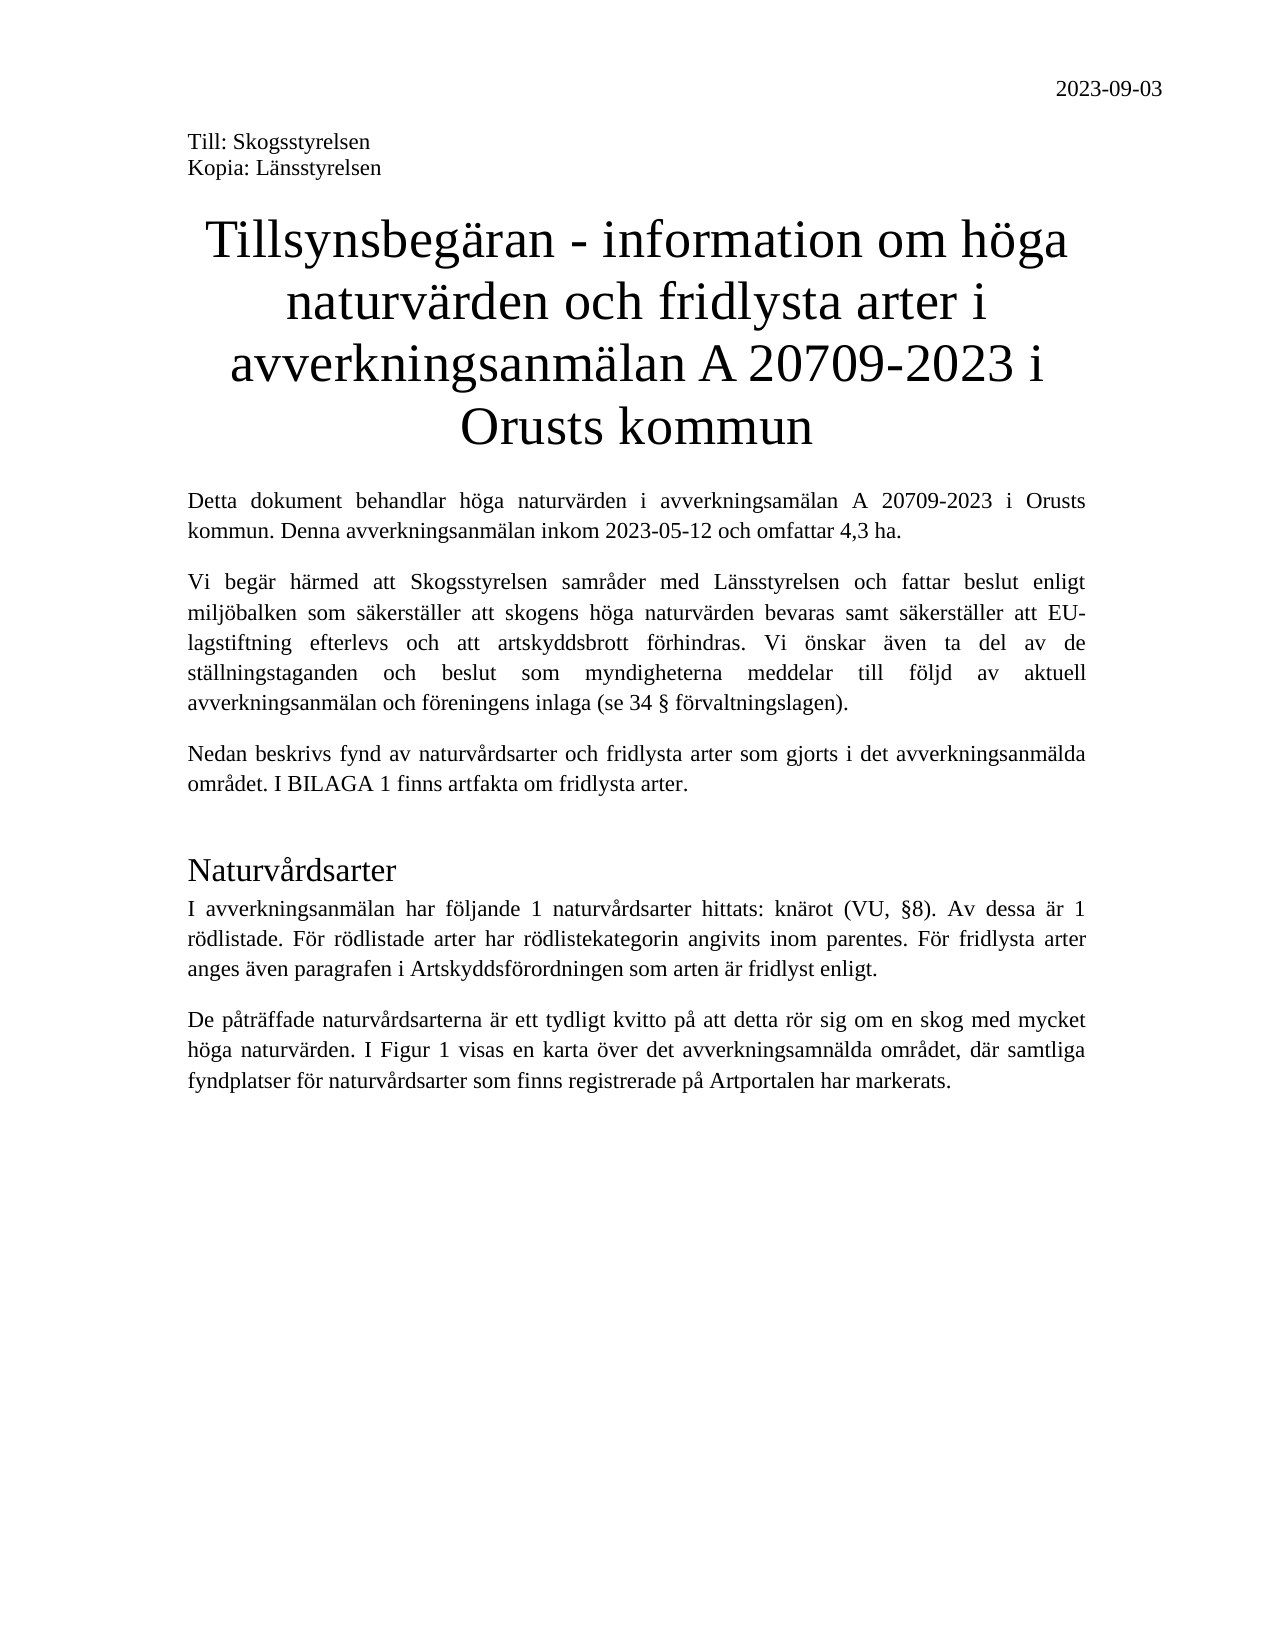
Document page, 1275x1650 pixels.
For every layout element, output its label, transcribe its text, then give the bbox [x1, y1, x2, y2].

text I avverkningsanmälan har följande 1 naturvårdsarter hittats: knärot (VU, §8). Av dessa är 1 rödlistade. För rödlistade arter har rödlistekategorin angivits inom parentes. För fridlysta arter anges även paragrafen i Artskyddsförordningen som arten är fridlyst enligt. [187, 895, 1087, 982]
text De påträffade naturvårdsarterna är ett tydligt kvitto på att detta rör sig om en skog med mycket höga naturvärden. I Figur 1 visas en karta över det avverkningsamnälda området, där samtliga fyndplatser för naturvårdsarter som finns registrerade på Artportalen har markerats. [187, 1006, 1087, 1093]
title Tillsynsbegäran - information om höga naturvärden och fridlysta arter i avverkningsanmälan A 20709-2023 i Orusts kommun [187, 207, 1087, 456]
subtitle Naturvårdsarter [187, 851, 1087, 889]
text Detta dokument behandlar höga naturvärden i avverkningsamälan A 20709-2023 i Orusts kommun. Denna avverkningsanmälan inkom 2023-05-12 och omfattar 4,3 ha. [187, 487, 1087, 544]
text Vi begär härmed att Skogsstyrelsen samråder med Länsstyrelsen och fattar beslut enligt miljöbalken som säkerställer att skogens höga naturvärden bevaras samt säkerställer att EU-lagstiftning efterlevs och att artskyddsbrott förhindras. Vi önskar även ta del av de ställningstaganden och beslut som myndigheterna meddelar till följd av aktuell avverkningsanmälan och föreningens inlaga (se 34 § förvaltningslagen). [187, 568, 1087, 716]
text Nedan beskrivs fynd av naturvårdsarter och fridlysta arter som gjorts i det avverkningsanmälda området. I BILAGA 1 finns artfakta om fridlysta arter. [187, 740, 1087, 797]
